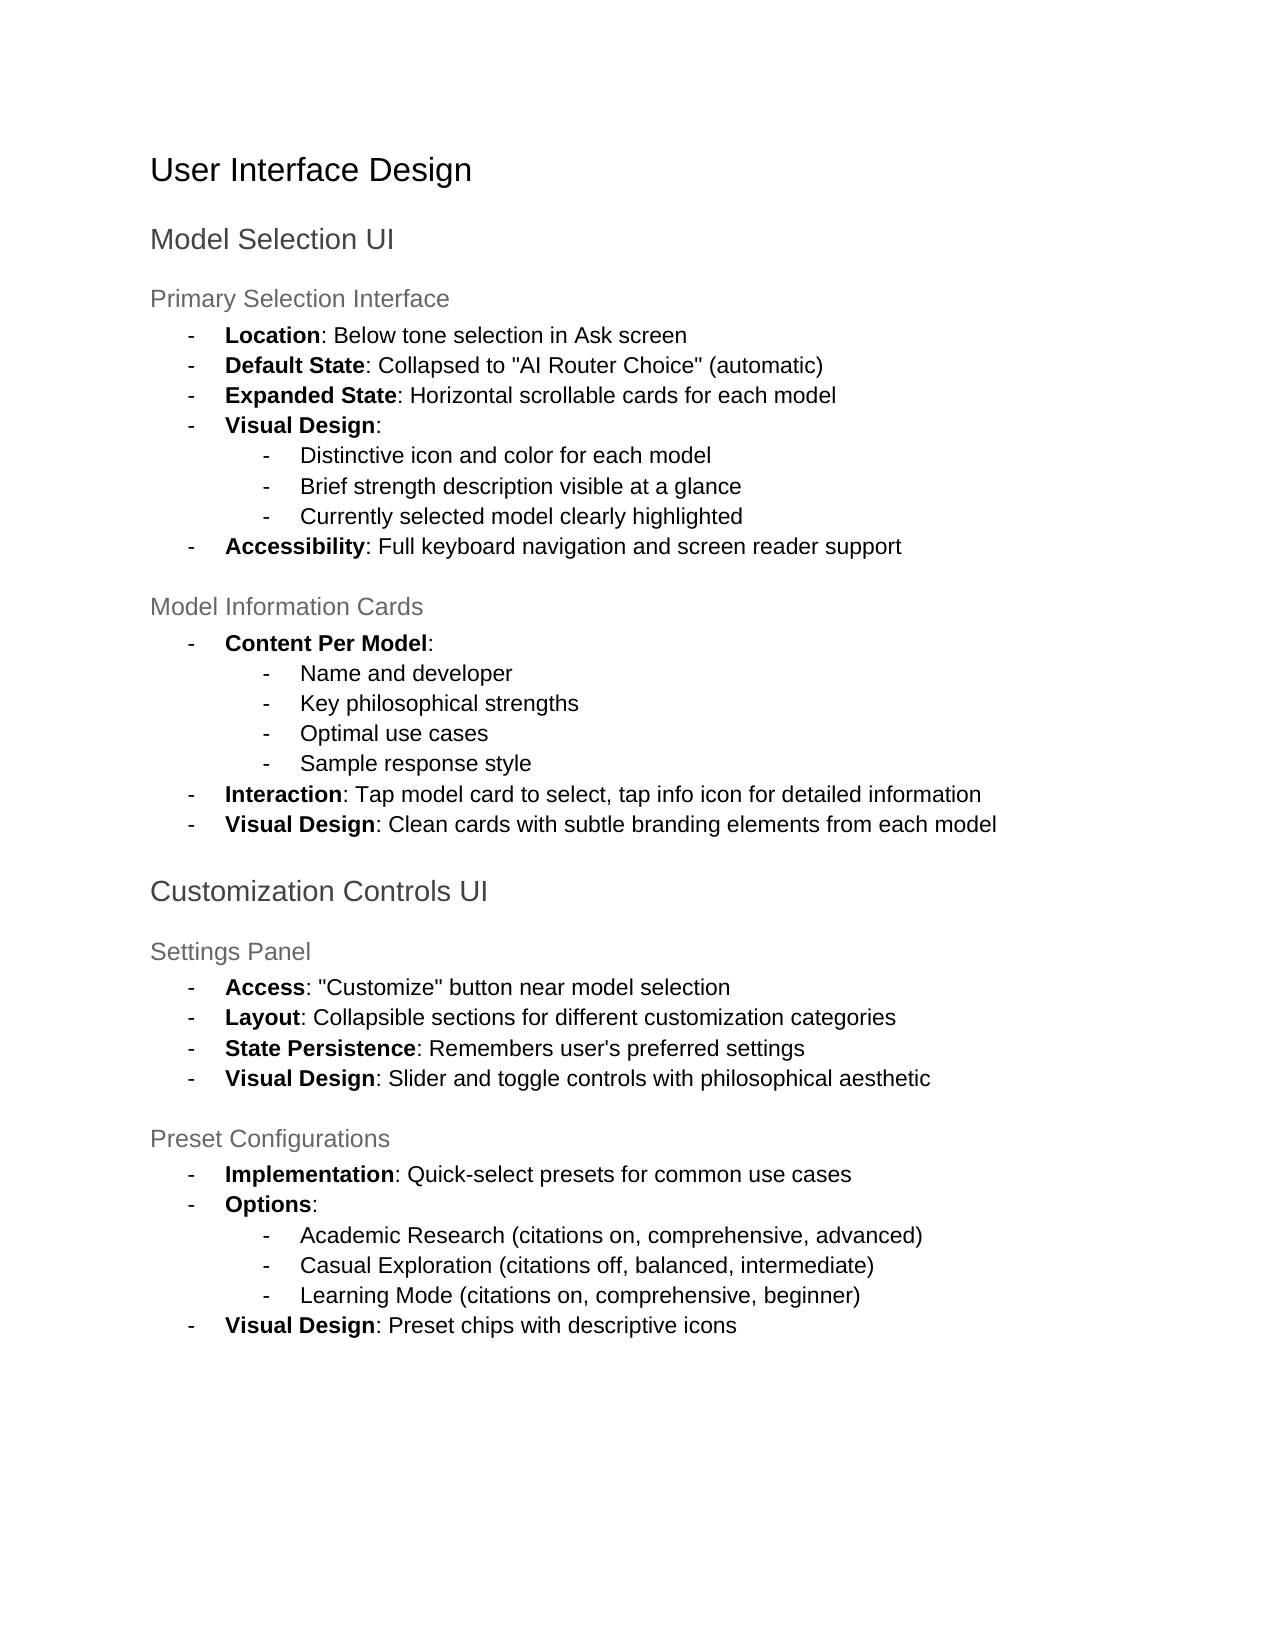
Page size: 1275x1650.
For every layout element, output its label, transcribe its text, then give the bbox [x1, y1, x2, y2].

list Casual Exploration (citations off, balanced, intermediate) [262, 1252, 1125, 1278]
subtitle Model Selection UI [150, 222, 1125, 255]
list Visual Design: Clean cards with subtle branding elements from each model [187, 811, 1125, 837]
list Key philosophical strengths [262, 690, 1125, 716]
list Academic Research (citations on, comprehensive, advanced) [262, 1222, 1125, 1248]
subtitle Model Information Cards [150, 592, 1125, 621]
list Brief strength description visible at a glance [262, 473, 1125, 499]
list Name and developer [262, 660, 1125, 686]
list Interaction: Tap model card to select, tap info icon for detailed information [187, 781, 1125, 807]
subtitle Customization Controls UI [150, 874, 1125, 908]
list Accessibility: Full keyboard navigation and screen reader support [187, 533, 1125, 559]
subtitle User Interface Design [150, 150, 1125, 188]
subtitle Settings Panel [150, 937, 1125, 966]
subtitle Preset Configurations [150, 1124, 1125, 1153]
list Options: [187, 1191, 1125, 1218]
list Visual Design: Preset chips with descriptive icons [187, 1312, 1125, 1338]
list Currently selected model clearly highlighted [262, 503, 1125, 529]
list Location: Below tone selection in Ask screen [187, 322, 1125, 348]
list Layout: Collapsible sections for different customization categories [187, 1004, 1125, 1031]
list Implementation: Quick-select presets for common use cases [187, 1161, 1125, 1187]
list Default State: Collapsed to "AI Router Choice" (automatic) [187, 352, 1125, 378]
list Content Per Model: [187, 629, 1125, 656]
list Visual Design: Slider and toggle controls with philosophical aesthetic [187, 1065, 1125, 1091]
list Distinctive icon and color for each model [262, 442, 1125, 469]
list State Persistence: Remembers user's preferred settings [187, 1034, 1125, 1061]
list Learning Mode (citations on, comprehensive, beginner) [262, 1282, 1125, 1308]
subtitle Primary Selection Interface [150, 284, 1125, 313]
list Visual Design: [187, 412, 1125, 438]
list Sample response style [262, 750, 1125, 777]
list Access: "Customize" button near model selection [187, 974, 1125, 1000]
list Optimal use cases [262, 720, 1125, 746]
list Expanded State: Horizontal scrollable cards for each model [187, 382, 1125, 408]
